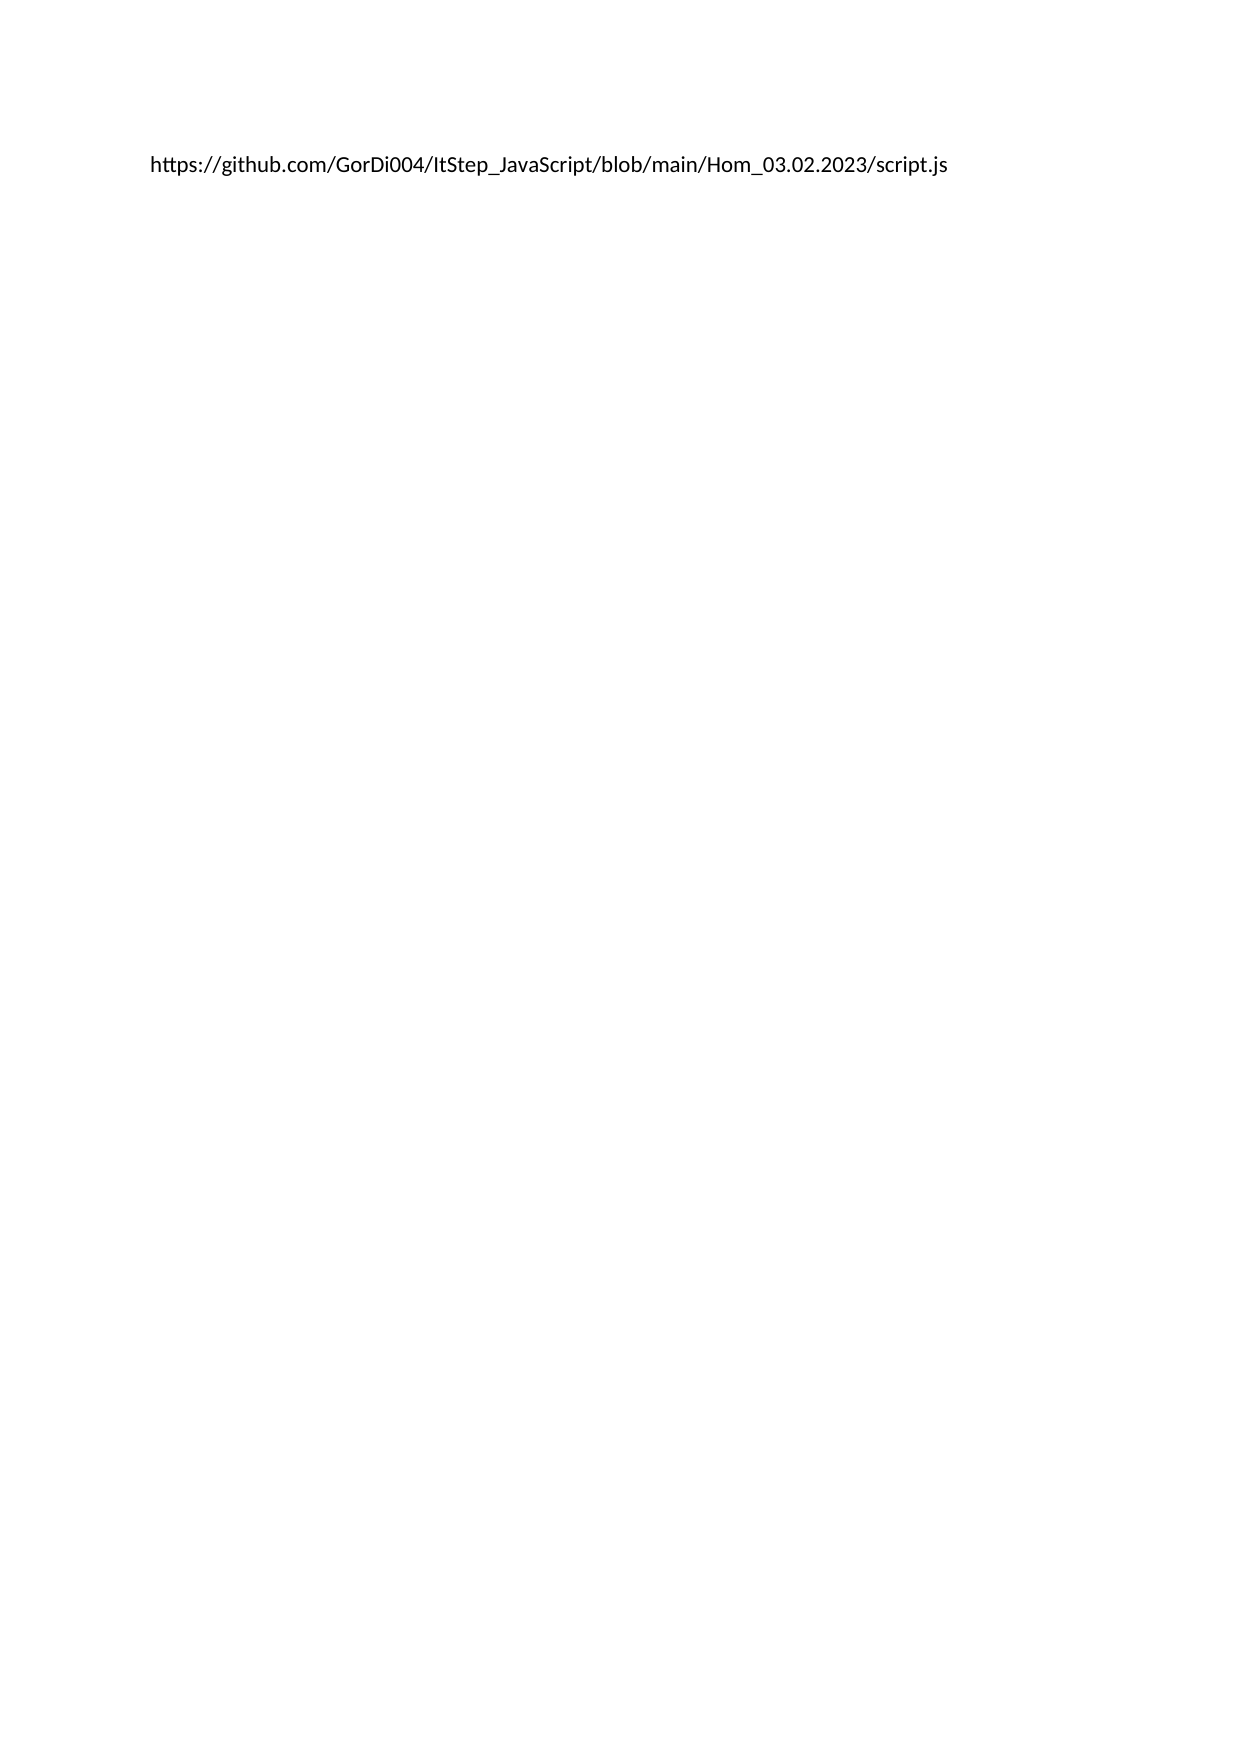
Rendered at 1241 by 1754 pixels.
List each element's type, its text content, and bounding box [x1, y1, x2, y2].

text https://github.com/GorDi004/ItStep_JavaScript/blob/main/Hom_03.02.2023/script.js [150, 150, 1090, 178]
